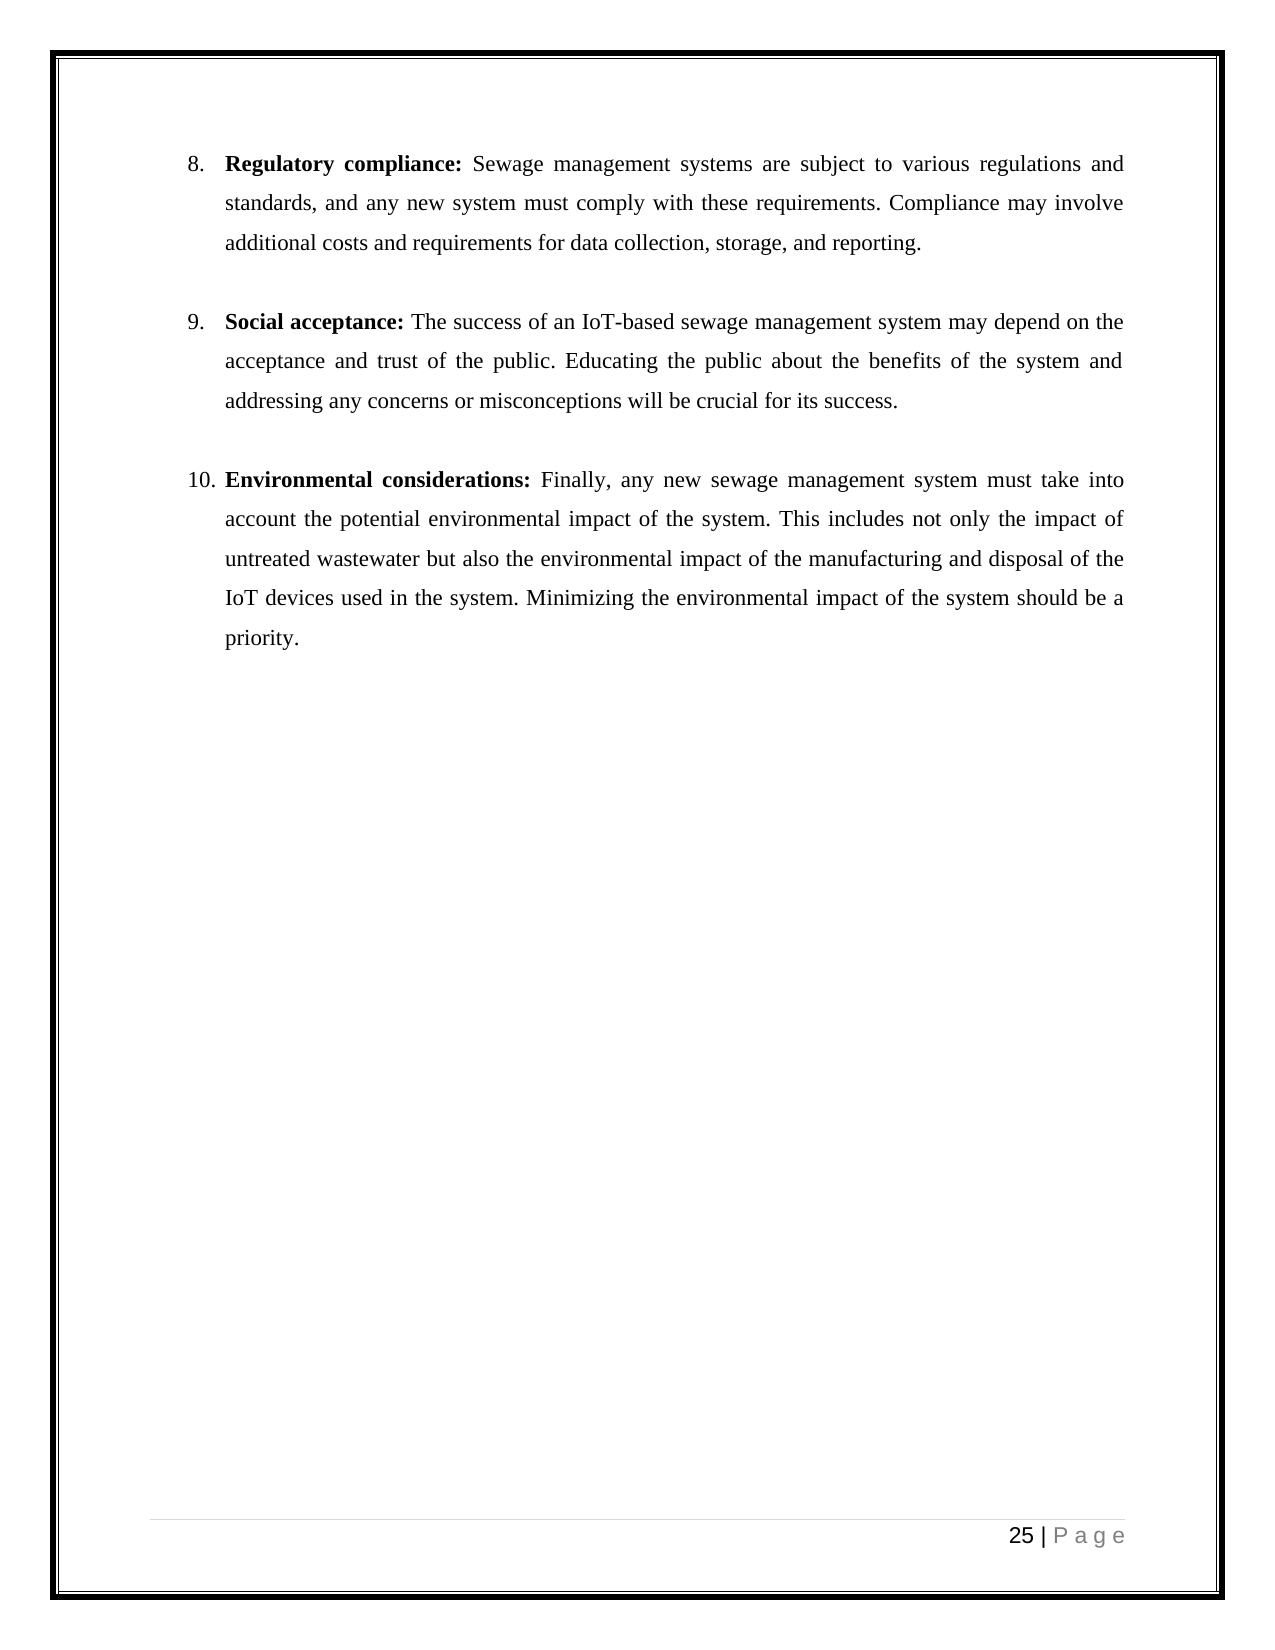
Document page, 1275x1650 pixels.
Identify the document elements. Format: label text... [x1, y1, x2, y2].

list Social acceptance: The success of an IoT-based sewage management system may depend on the acceptance and trust of the public. Educating the public about the benefits of the system and addressing any concerns or misconceptions will be crucial for its success. [187, 308, 1125, 413]
list Regulatory compliance: Sewage management systems are subject to various regulations and standards, and any new system must comply with these requirements. Compliance may involve additional costs and requirements for data collection, storage, and reporting. [187, 150, 1125, 255]
list Environmental considerations: Finally, any new sewage management system must take into account the potential environmental impact of the system. This includes not only the impact of untreated wastewater but also the environmental impact of the manufacturing and disposal of the IoT devices used in the system. Minimizing the environmental impact of the system should be a priority. [187, 466, 1125, 650]
